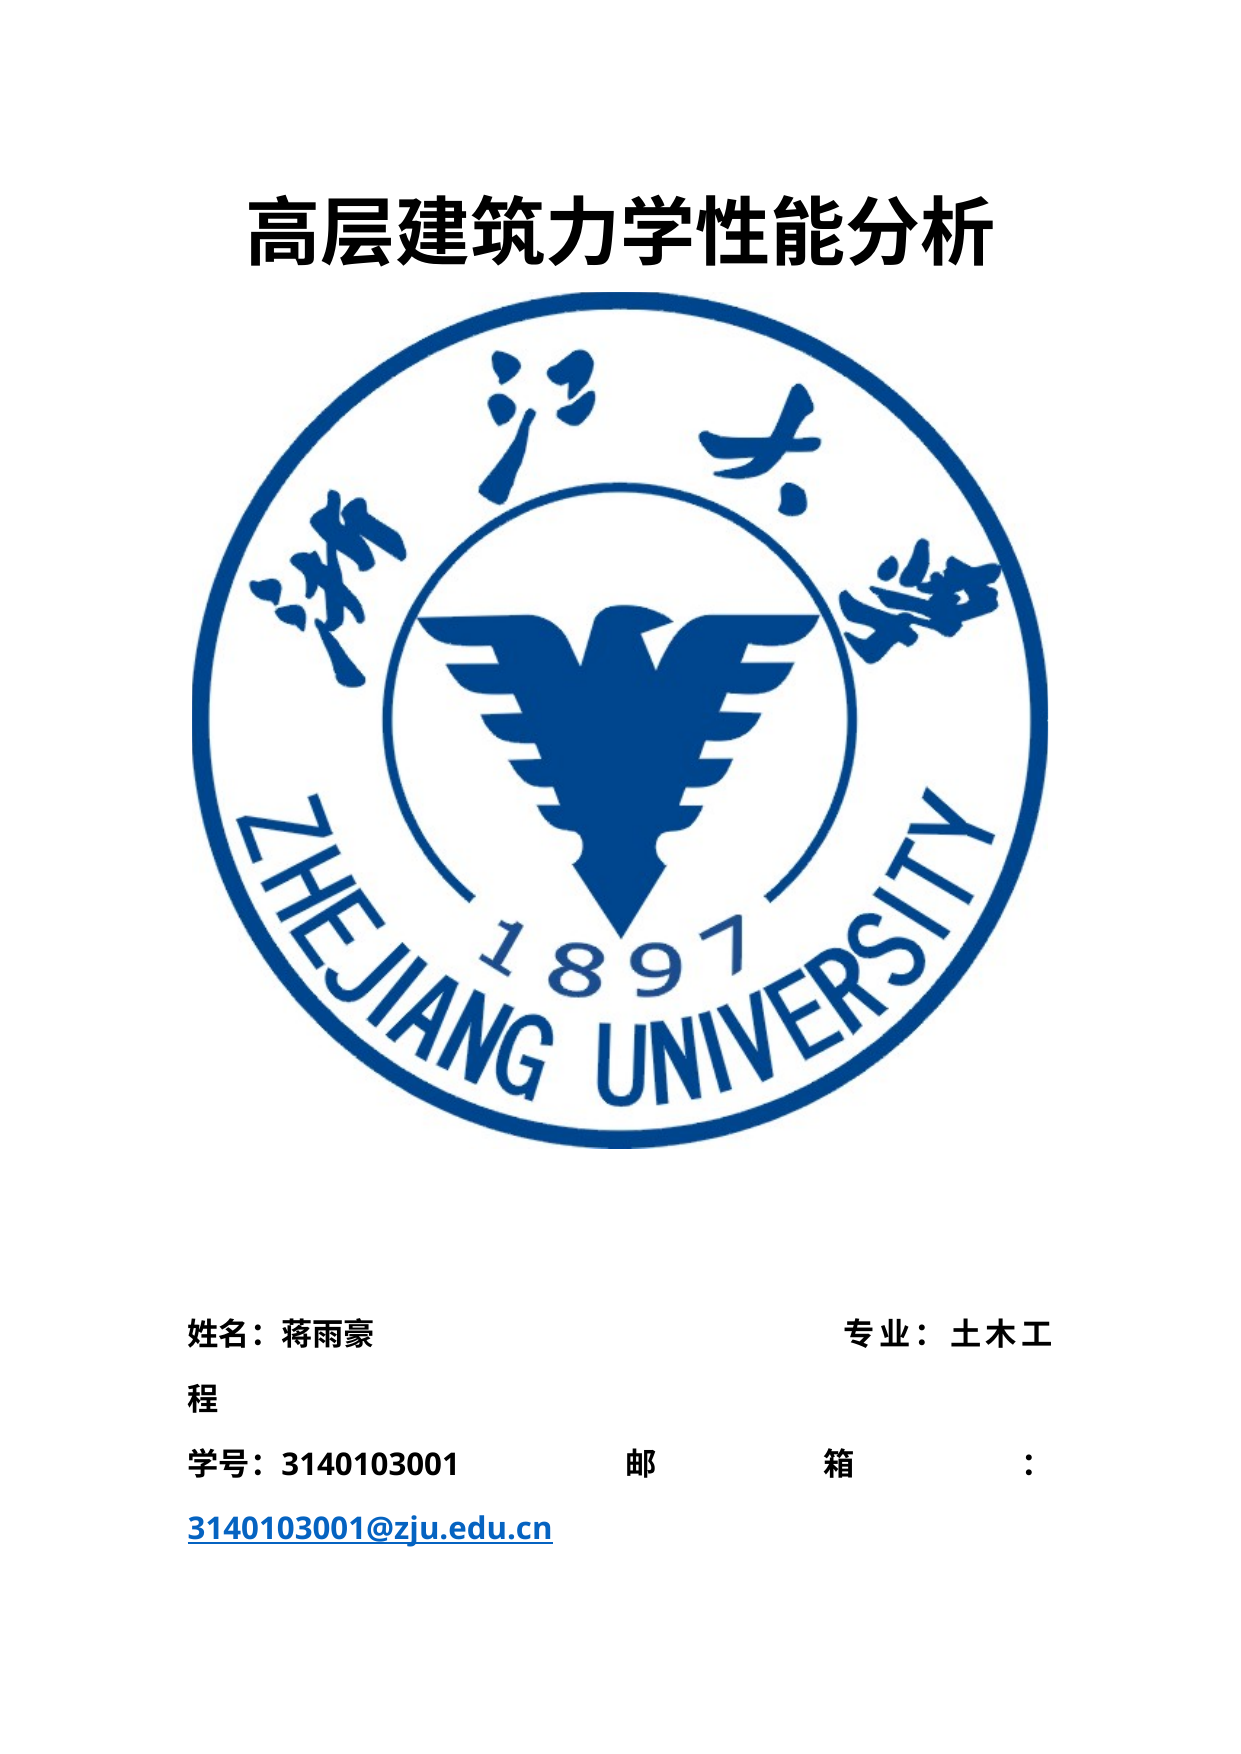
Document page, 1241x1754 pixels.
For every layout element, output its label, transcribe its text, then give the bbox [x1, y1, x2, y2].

text 姓名：蒋雨豪 专业：土木工程 [187, 1299, 1053, 1429]
text 学号：3140103001 邮箱：3140103001@zju.edu.cn [187, 1429, 1053, 1559]
picture [192, 292, 1049, 1149]
